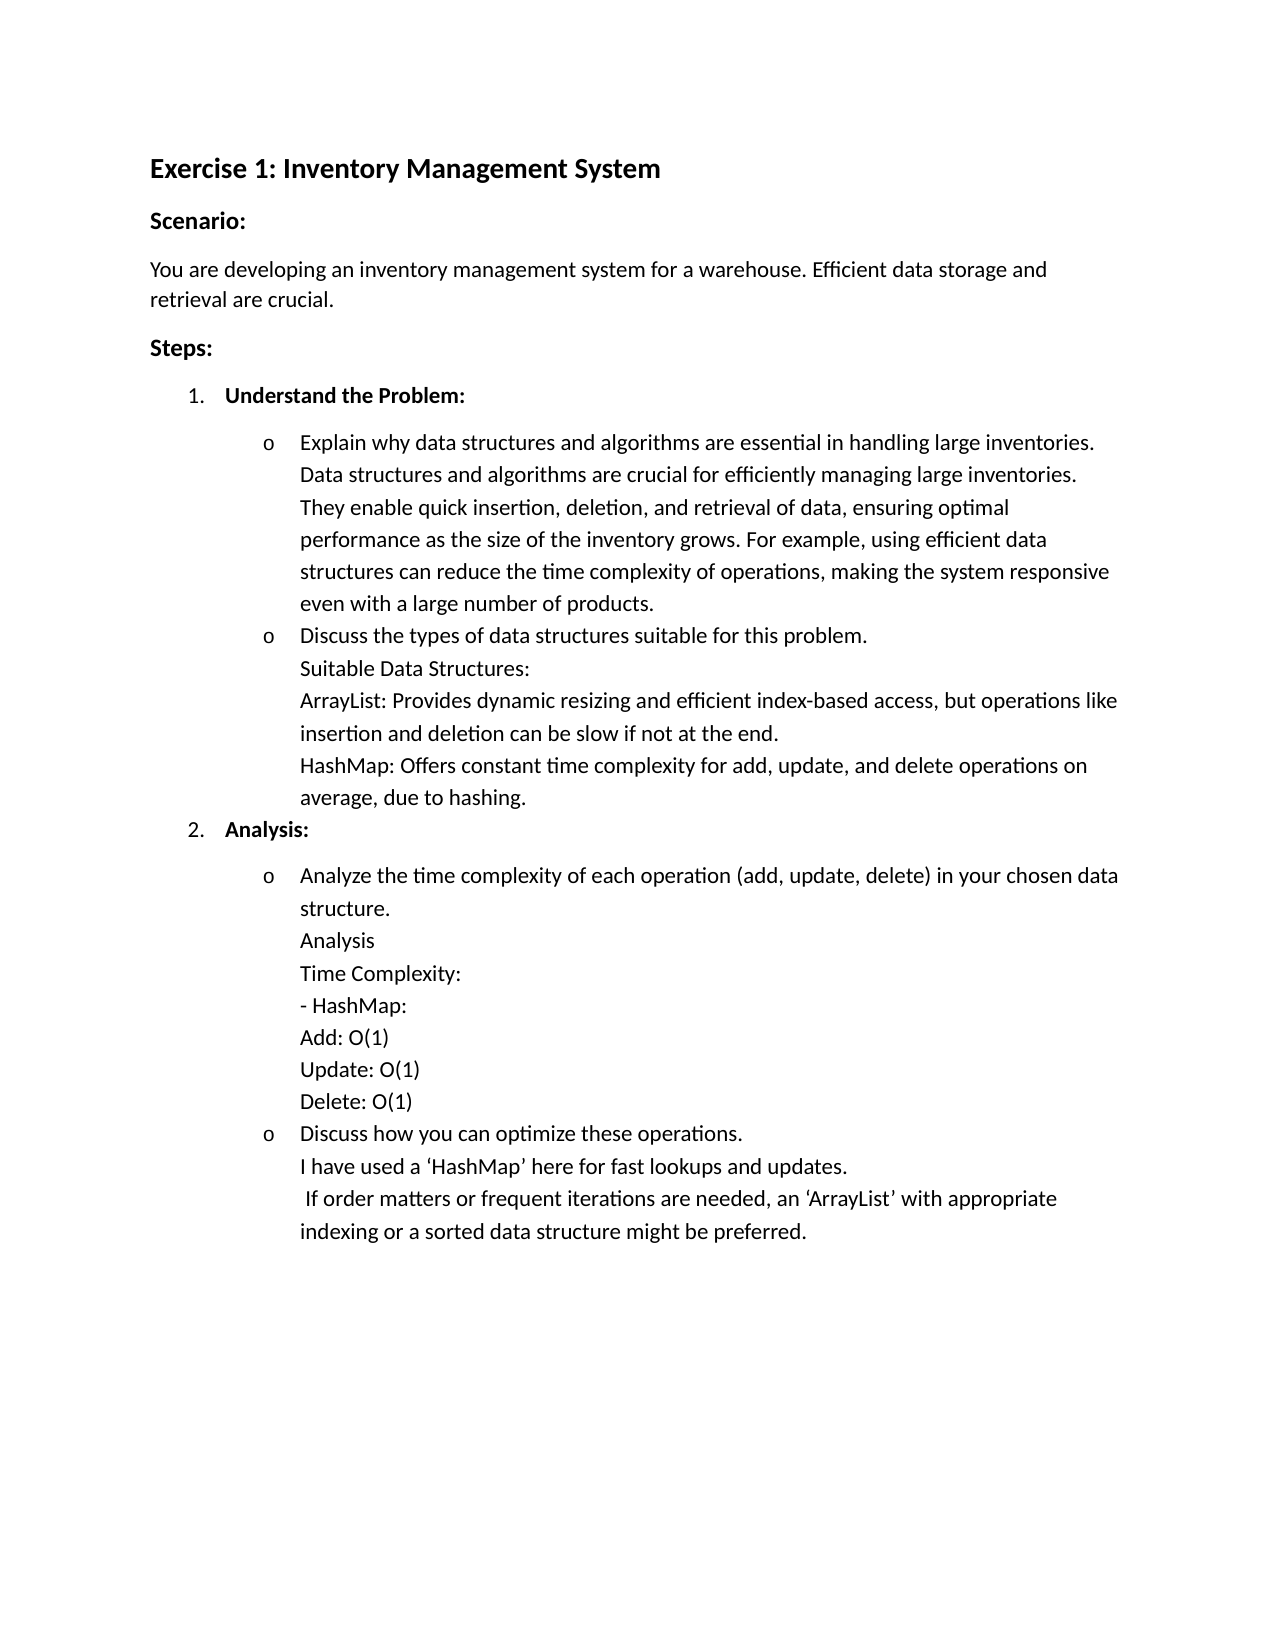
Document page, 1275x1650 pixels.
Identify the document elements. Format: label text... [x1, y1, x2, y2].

list Analyze the time complexity of each operation (add, update, delete) in your chosen data structure. [262, 862, 1125, 922]
text I have used a ‘HashMap’ here for fast lookups and updates. [300, 1152, 1125, 1180]
text Suitable Data Structures: [300, 654, 1125, 682]
text If order matters or frequent iterations are needed, an ‘ArrayList’ with appropriate indexing or a sorted data structure might be preferred. [300, 1184, 1125, 1245]
text Time Complexity: [300, 959, 1125, 987]
list Discuss the types of data structures suitable for this problem. [262, 621, 1125, 650]
text Exercise 1: Inventory Management System [150, 150, 1125, 186]
text HashMap: Offers constant time complexity for add, update, and delete operations on average, due to hashing. [300, 751, 1125, 811]
text Data structures and algorithms are crucial for efficiently managing large inventories. They enable quick insertion, deletion, and retrieval of data, ensuring optimal performance as the size of the inventory grows. For example, using efficient data structures can reduce the time complexity of operations, making the system responsive even with a large number of products. [300, 461, 1125, 617]
list Analysis: [187, 815, 1125, 843]
text Scenario: [150, 205, 1125, 236]
list Discuss how you can optimize these operations. [262, 1119, 1125, 1148]
text Analysis [300, 926, 1125, 954]
text You are developing an inventory management system for a warehouse. Efficient data storage and retrieval are crucial. [150, 255, 1125, 313]
text - HashMap: [300, 991, 1125, 1019]
text Steps: [150, 332, 1125, 362]
text Add: O(1) [300, 1023, 1125, 1051]
text Update: O(1) [300, 1055, 1125, 1083]
text ArrayList: Provides dynamic resizing and efficient index-based access, but operations like insertion and deletion can be slow if not at the end. [300, 686, 1125, 747]
list Explain why data structures and algorithms are essential in handling large inventories. [262, 428, 1125, 456]
text Delete: O(1) [300, 1087, 1125, 1115]
list Understand the Problem: [187, 381, 1125, 409]
